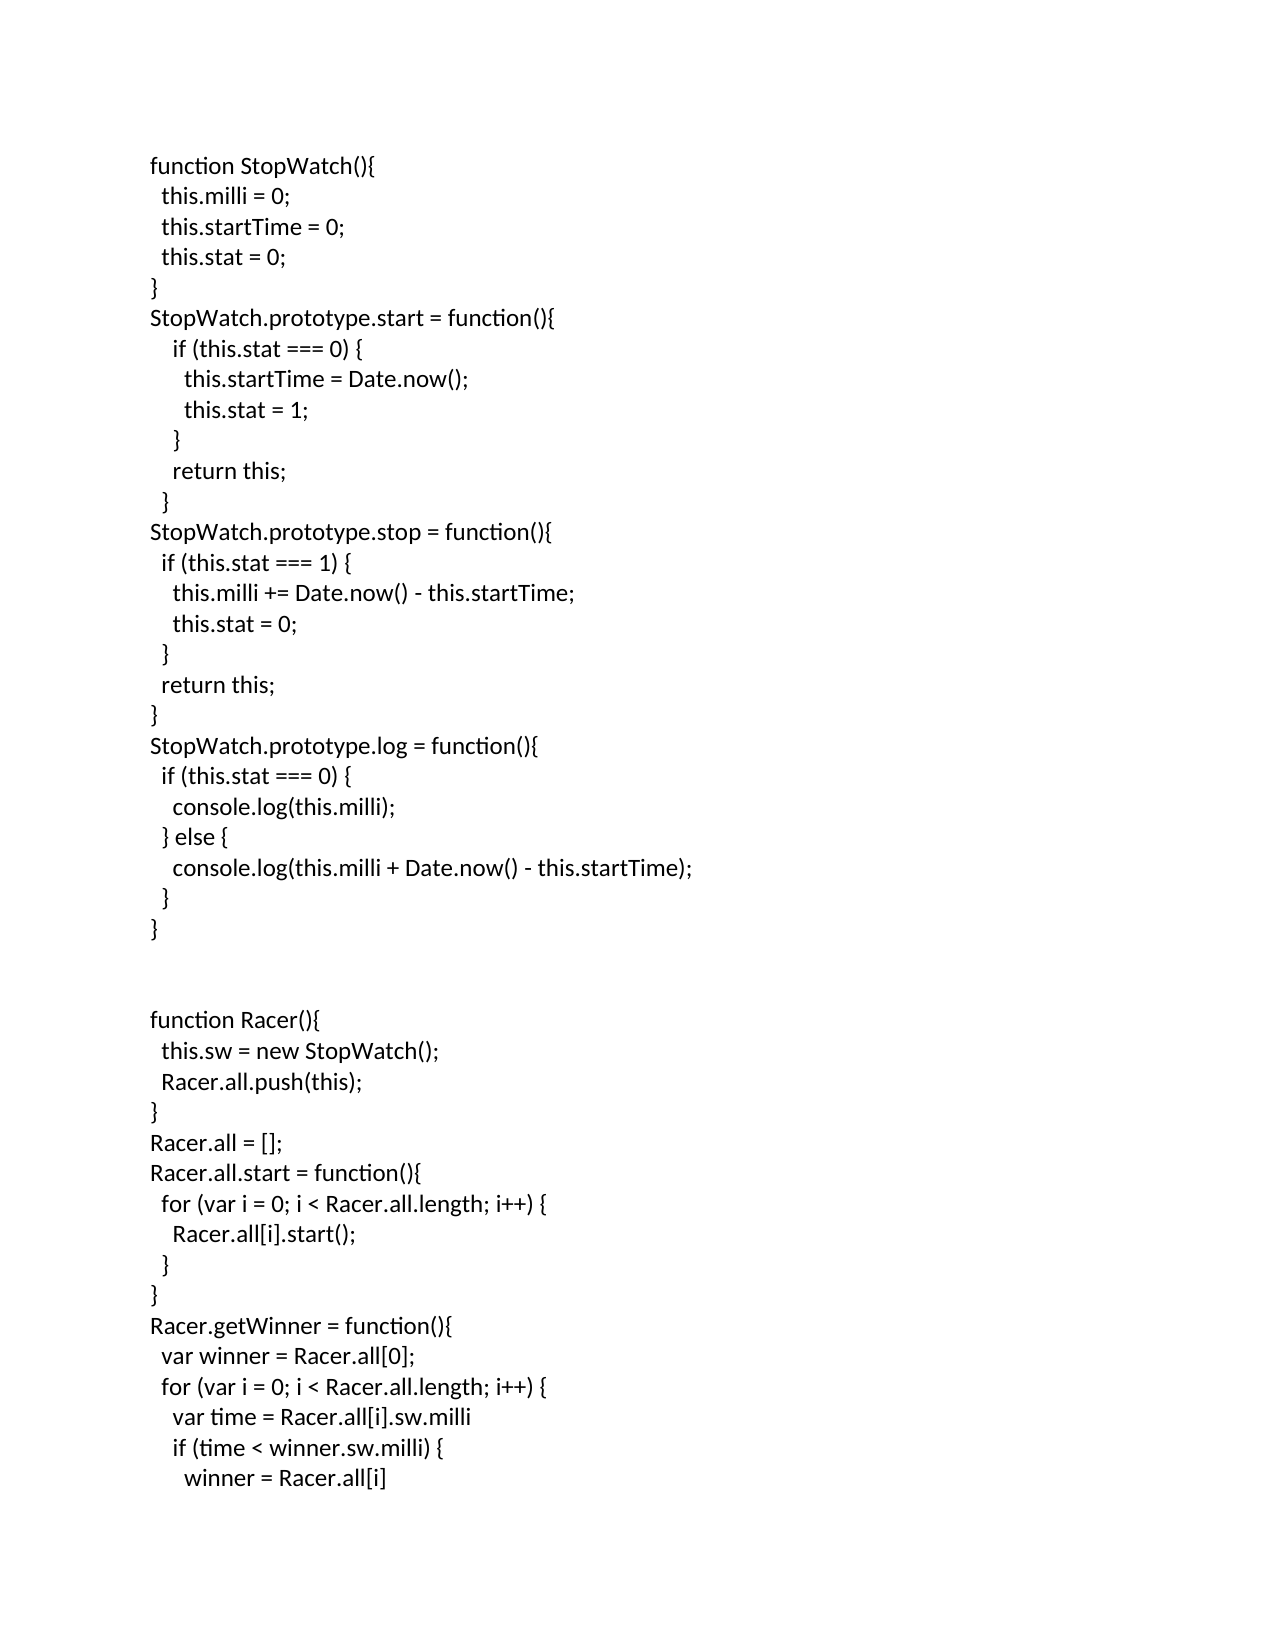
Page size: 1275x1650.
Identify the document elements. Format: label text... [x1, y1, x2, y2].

text this.milli = 0; [150, 181, 1125, 211]
text } [150, 1279, 1125, 1310]
text console.log(this.milli + Date.now() - this.startTime); [150, 852, 1125, 882]
text this.startTime = Date.now(); [150, 364, 1125, 394]
text } [150, 272, 1125, 303]
text Racer.all.push(this); [150, 1066, 1125, 1096]
text Racer.all.start = function(){ [150, 1157, 1125, 1188]
text winner = Racer.all[i] [150, 1462, 1125, 1493]
text function StopWatch(){ [150, 150, 1125, 181]
text this.stat = 0; [150, 242, 1125, 272]
text Racer.all = []; [150, 1127, 1125, 1157]
text console.log(this.milli); [150, 791, 1125, 821]
text return this; [150, 669, 1125, 699]
text this.milli += Date.now() - this.startTime; [150, 577, 1125, 608]
text if (this.stat === 0) { [150, 760, 1125, 791]
text } [150, 882, 1125, 913]
text Racer.getWinner = function(){ [150, 1310, 1125, 1340]
text if (this.stat === 0) { [150, 333, 1125, 364]
text for (var i = 0; i < Racer.all.length; i++) { [150, 1188, 1125, 1218]
text } [150, 913, 1125, 943]
text } [150, 1249, 1125, 1279]
text if (this.stat === 1) { [150, 547, 1125, 577]
text } [150, 425, 1125, 455]
text this.stat = 0; [150, 608, 1125, 638]
text var winner = Racer.all[0]; [150, 1340, 1125, 1371]
text this.startTime = 0; [150, 211, 1125, 242]
text } [150, 1096, 1125, 1127]
text if (time < winner.sw.milli) { [150, 1432, 1125, 1462]
text this.stat = 1; [150, 394, 1125, 425]
text function Racer(){ [150, 1004, 1125, 1035]
text for (var i = 0; i < Racer.all.length; i++) { [150, 1371, 1125, 1401]
text } else { [150, 821, 1125, 852]
text Racer.all[i].start(); [150, 1218, 1125, 1249]
text var time = Racer.all[i].sw.milli [150, 1401, 1125, 1432]
text this.sw = new StopWatch(); [150, 1035, 1125, 1066]
text } [150, 638, 1125, 669]
text } [150, 699, 1125, 730]
text StopWatch.prototype.start = function(){ [150, 303, 1125, 333]
text } [150, 486, 1125, 516]
text return this; [150, 455, 1125, 486]
text StopWatch.prototype.log = function(){ [150, 730, 1125, 760]
text StopWatch.prototype.stop = function(){ [150, 516, 1125, 547]
